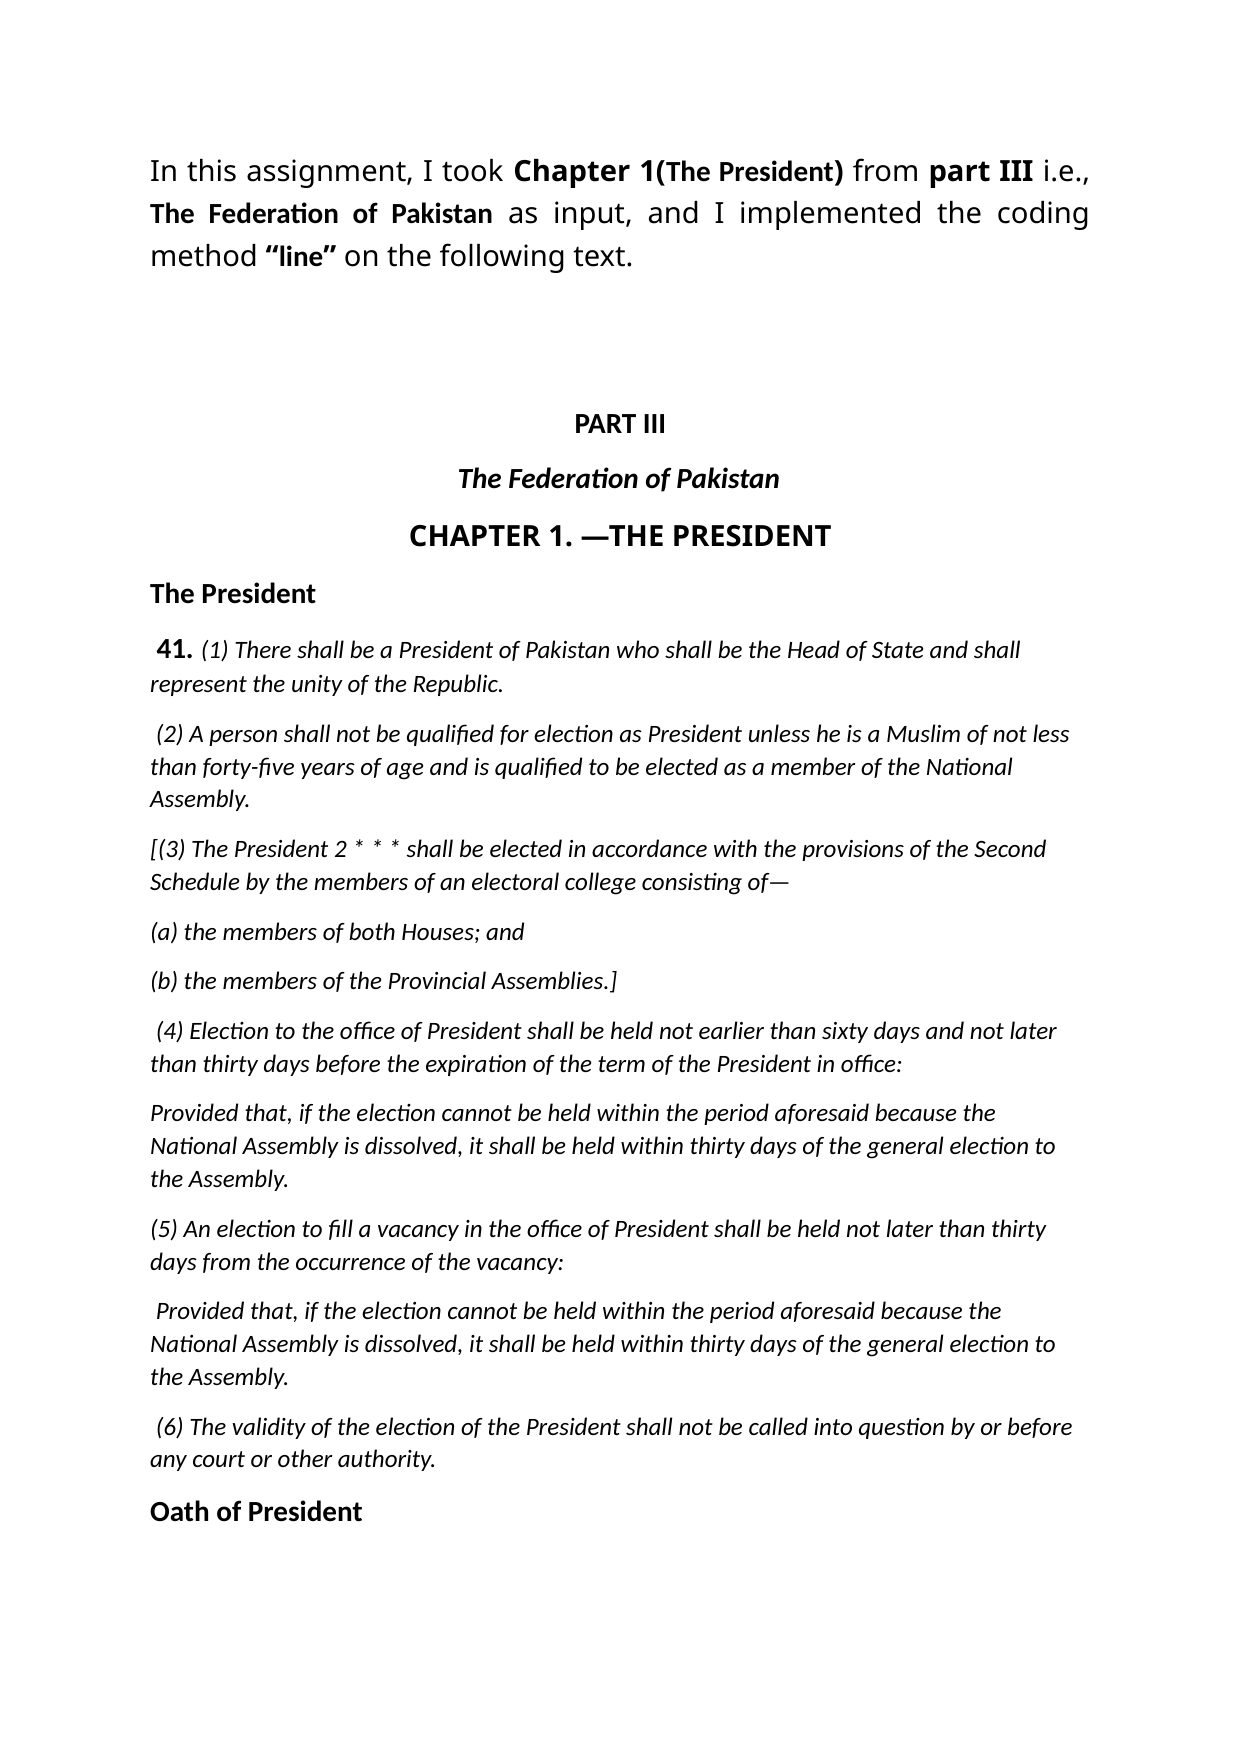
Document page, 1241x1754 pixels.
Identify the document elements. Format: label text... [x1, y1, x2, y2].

text [(3) The President 2 * * * shall be elected in accordance with the provisions of the Second Schedule by the members of an electoral college consisting of— [150, 833, 1090, 897]
text (4) Election to the office of President shall be held not earlier than sixty days and not later than thirty days before the expiration of the term of the President in office: [150, 1015, 1090, 1078]
text (a) the members of both Houses; and [150, 916, 1090, 946]
text (2) A person shall not be qualified for election as President unless he is a Muslim of not less than forty-five years of age and is qualified to be elected as a member of the National Assembly. [150, 718, 1090, 814]
text PART III [150, 405, 1090, 441]
text (b) the members of the Provincial Assemblies.] [150, 965, 1090, 996]
text The Federation of Pakistan [150, 460, 1090, 496]
text (6) The validity of the election of the President shall not be called into question by or before any court or other authority. [150, 1411, 1090, 1474]
text (5) An election to fill a vacancy in the office of President shall be held not later than thirty days from the occurrence of the vacancy: [150, 1213, 1090, 1276]
text 41. (1) There shall be a President of Pakistan who shall be the Head of State and shall represent the unity of the Republic. [150, 630, 1090, 699]
text Provided that, if the election cannot be held within the period aforesaid because the National Assembly is dissolved, it shall be held within thirty days of the general election to the Assembly. [150, 1295, 1090, 1392]
text Oath of President [150, 1493, 1090, 1529]
text The President [150, 575, 1090, 611]
text CHAPTER 1. —THE PRESIDENT [150, 516, 1090, 555]
text In this assignment, I took Chapter 1(The President) from part III i.e., The Federation of Pakistan as input, and I implemented the coding method “line” on the following text. [150, 150, 1090, 275]
text Provided that, if the election cannot be held within the period aforesaid because the National Assembly is dissolved, it shall be held within thirty days of the general election to the Assembly. [150, 1097, 1090, 1194]
